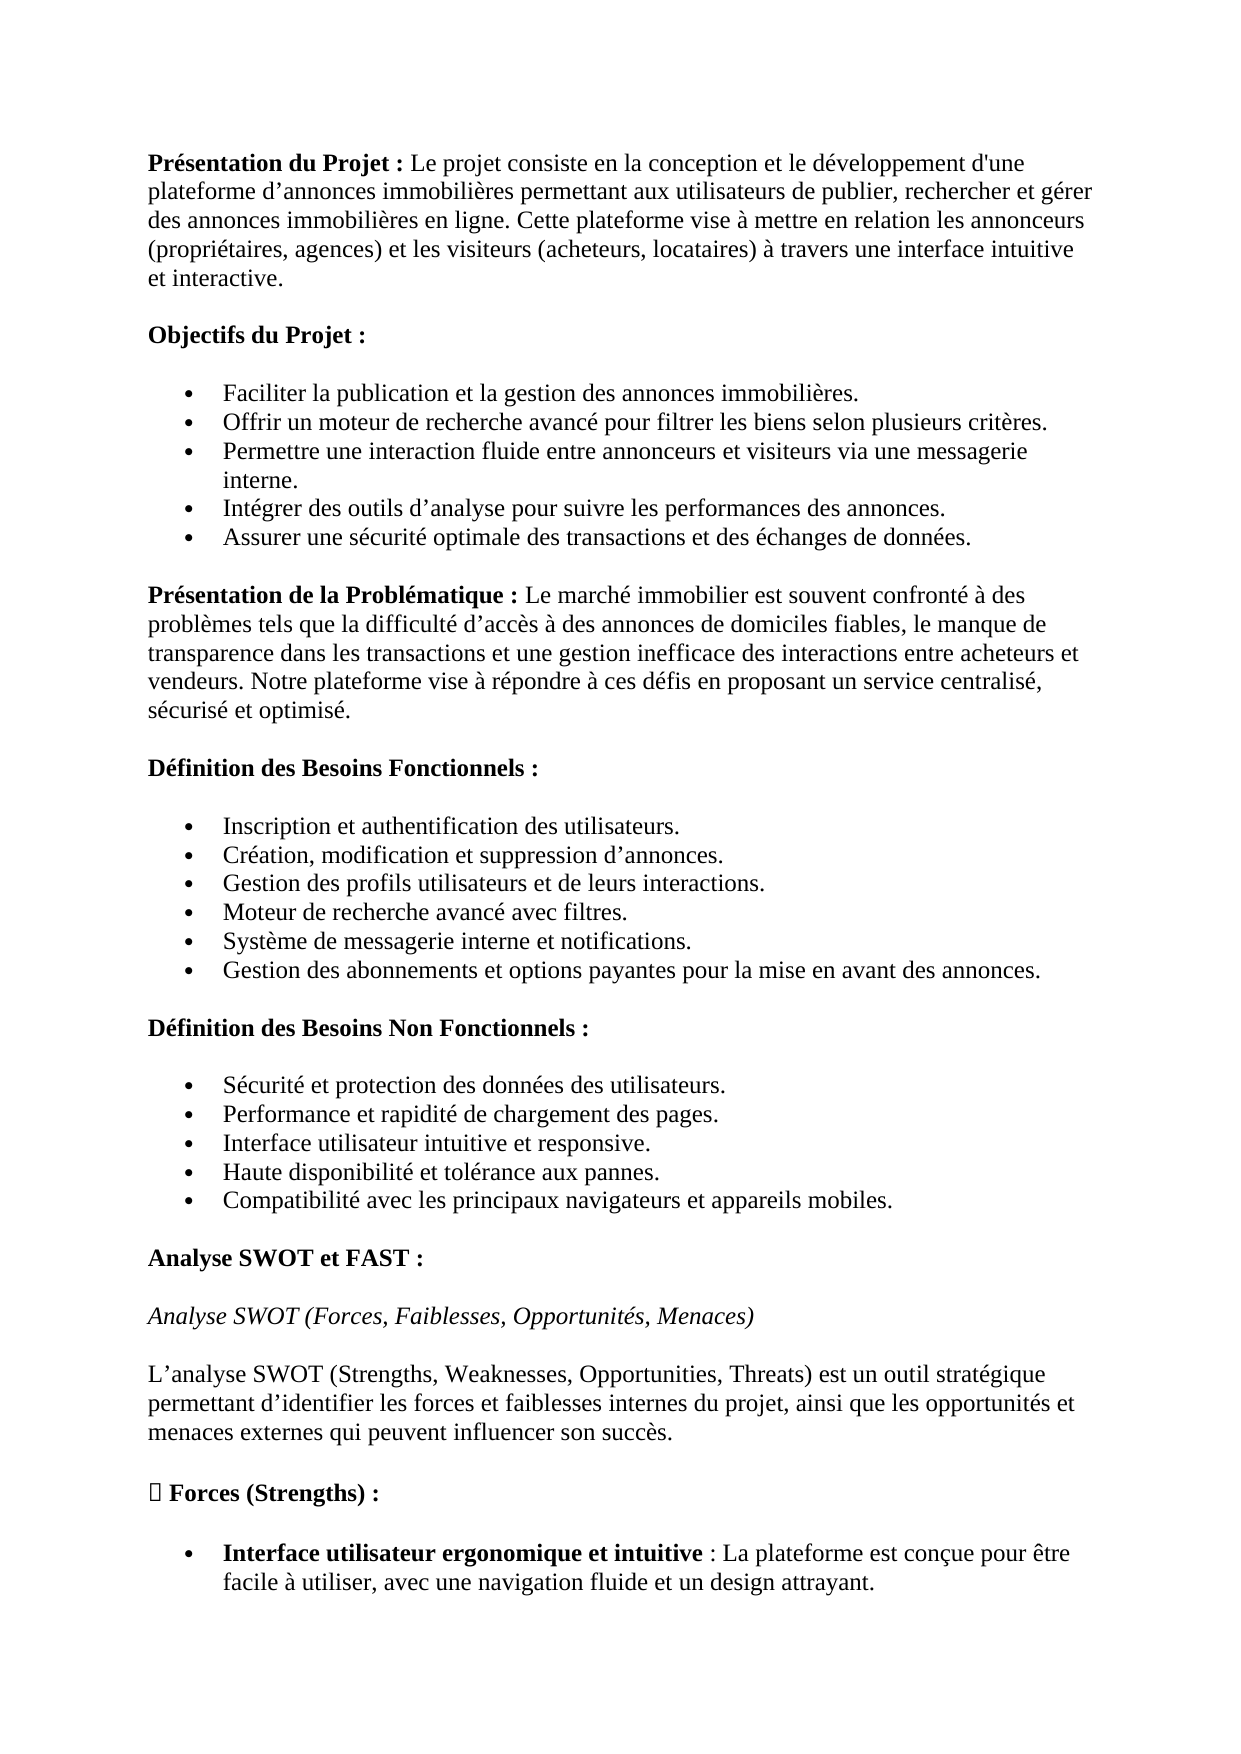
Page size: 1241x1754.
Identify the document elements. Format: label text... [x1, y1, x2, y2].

list Performance et rapidité de chargement des pages. [185, 1099, 1093, 1128]
text Analyse SWOT (Forces, Faiblesses, Opportunités, Menaces) [148, 1301, 1093, 1330]
text Analyse SWOT et FAST : [148, 1243, 1093, 1272]
text Définition des Besoins Non Fonctionnels : [148, 1013, 1093, 1041]
list Faciliter la publication et la gestion des annonces immobilières. [185, 378, 1093, 407]
list Intégrer des outils d’analyse pour suivre les performances des annonces. [185, 493, 1093, 522]
list Création, modification et suppression d’annonces. [185, 840, 1093, 868]
list Compatibilité avec les principaux navigateurs et appareils mobiles. [185, 1186, 1093, 1214]
list Système de messagerie interne et notifications. [185, 926, 1093, 955]
list Interface utilisateur intuitive et responsive. [185, 1128, 1093, 1157]
list Interface utilisateur ergonomique et intuitive : La plateforme est conçue pour être facile à utiliser, avec une navigation fluide et un design attrayant. [185, 1538, 1093, 1595]
text L’analyse SWOT (Strengths, Weaknesses, Opportunities, Threats) est un outil stratégique permettant d’identifier les forces et faiblesses internes du projet, ainsi que les opportunités et menaces externes qui peuvent influencer son succès. [148, 1359, 1093, 1446]
list Assurer une sécurité optimale des transactions et des échanges de données. [185, 522, 1093, 551]
list Gestion des abonnements et options payantes pour la mise en avant des annonces. [185, 955, 1093, 983]
text Présentation de la Problématique : Le marché immobilier est souvent confronté à des problèmes tels que la difficulté d’accès à des annonces de domiciles fiables, le manque de transparence dans les transactions et une gestion inefficace des interactions entre acheteurs et vendeurs. Notre plateforme vise à répondre à ces défis en proposant un service centralisé, sécurisé et optimisé. [148, 580, 1093, 724]
text Définition des Besoins Fonctionnels : [148, 753, 1093, 782]
list Sécurité et protection des données des utilisateurs. [185, 1071, 1093, 1099]
list Gestion des profils utilisateurs et de leurs interactions. [185, 868, 1093, 897]
list Moteur de recherche avancé avec filtres. [185, 897, 1093, 926]
text Objectifs du Projet : [148, 321, 1093, 349]
text Présentation du Projet : Le projet consiste en la conception et le développement d'une plateforme d’annonces immobilières permettant aux utilisateurs de publier, rechercher et gérer des annonces immobilières en ligne. Cette plateforme vise à mettre en relation les annonceurs (propriétaires, agences) et les visiteurs (acheteurs, locataires) à travers une interface intuitive et interactive. [148, 148, 1093, 291]
list Permettre une interaction fluide entre annonceurs et visiteurs via une messagerie interne. [185, 436, 1093, 493]
list Inscription et authentification des utilisateurs. [185, 811, 1093, 840]
list Offrir un moteur de recherche avancé pour filtrer les biens selon plusieurs critères. [185, 407, 1093, 436]
list Haute disponibilité et tolérance aux pannes. [185, 1157, 1093, 1186]
text 🔹 Forces (Strengths) : [148, 1475, 1093, 1509]
